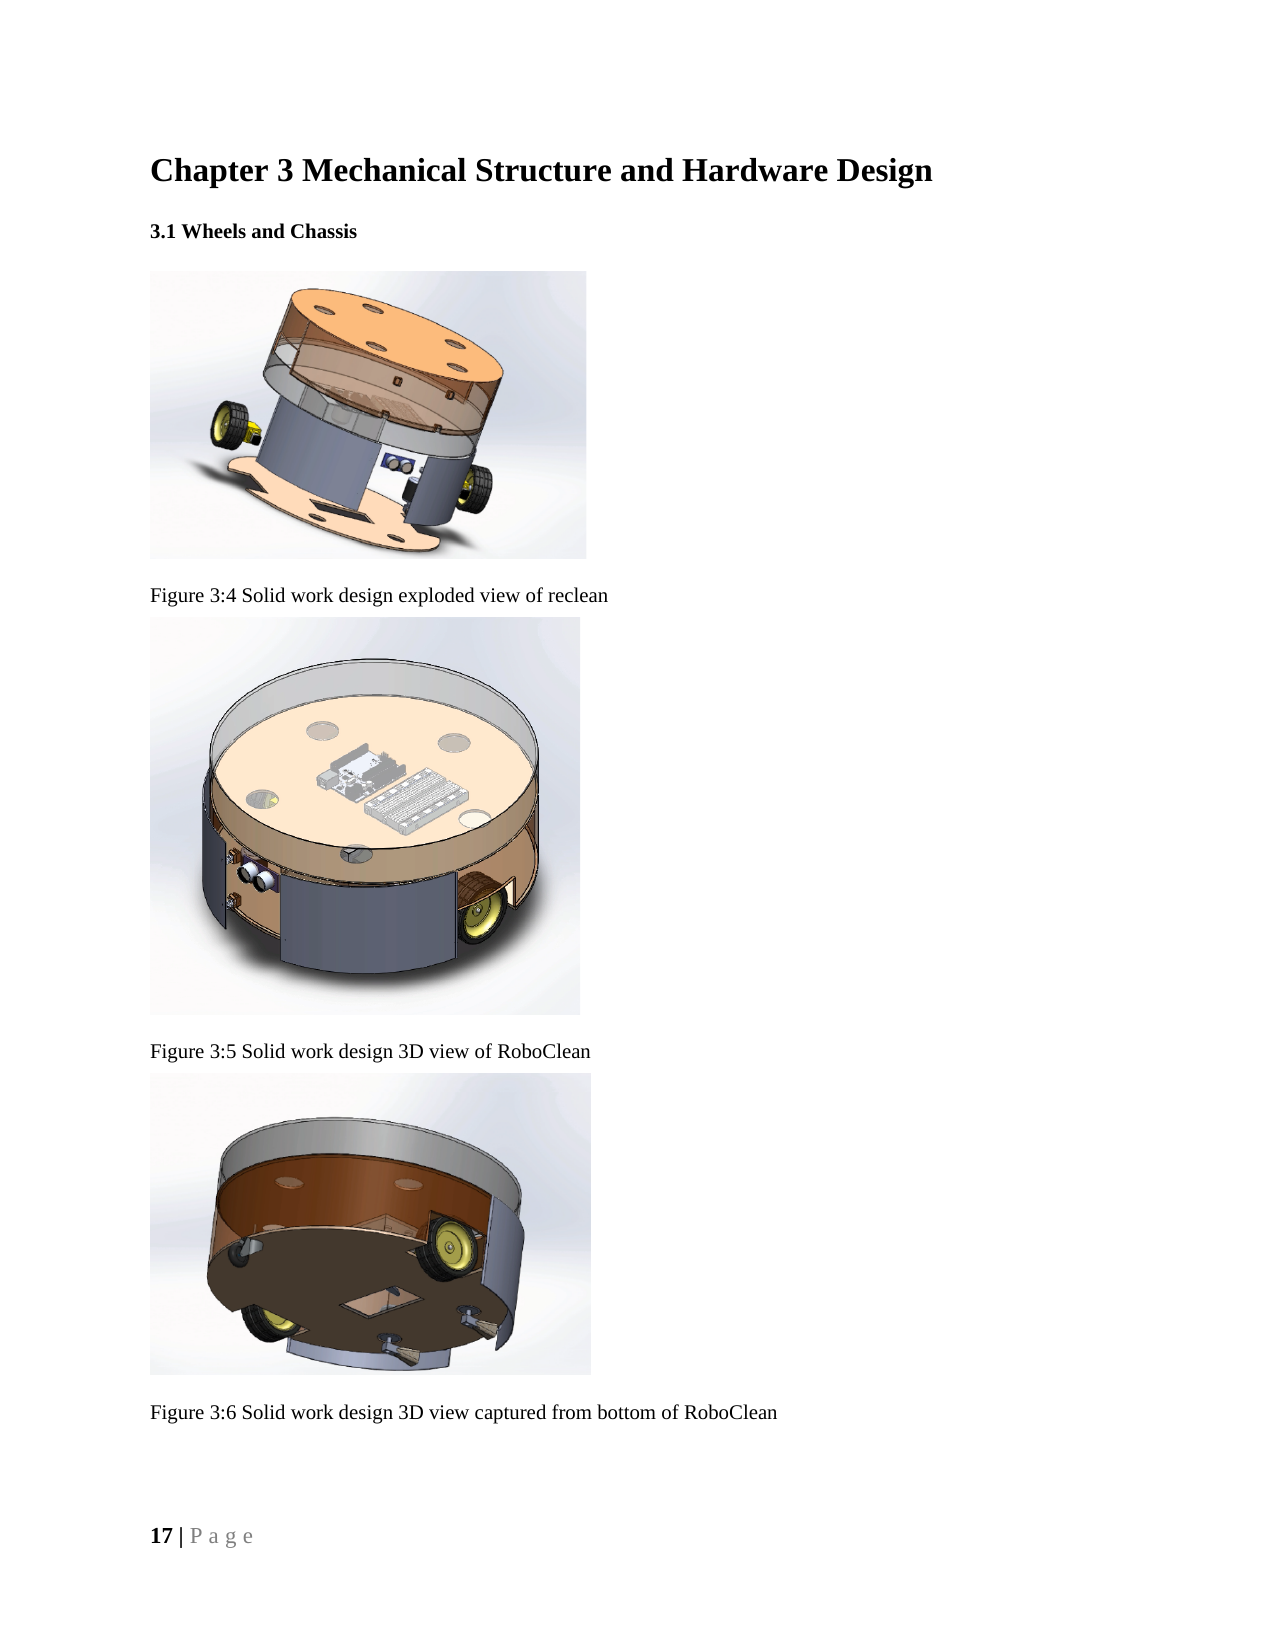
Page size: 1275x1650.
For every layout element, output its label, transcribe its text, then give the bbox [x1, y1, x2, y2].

subtitle Mechanical Structure and Hardware Design [150, 150, 1125, 188]
picture [150, 617, 581, 1015]
picture [150, 271, 587, 559]
picture [150, 1073, 591, 1375]
subtitle Wheels and Chassis [150, 219, 1125, 243]
